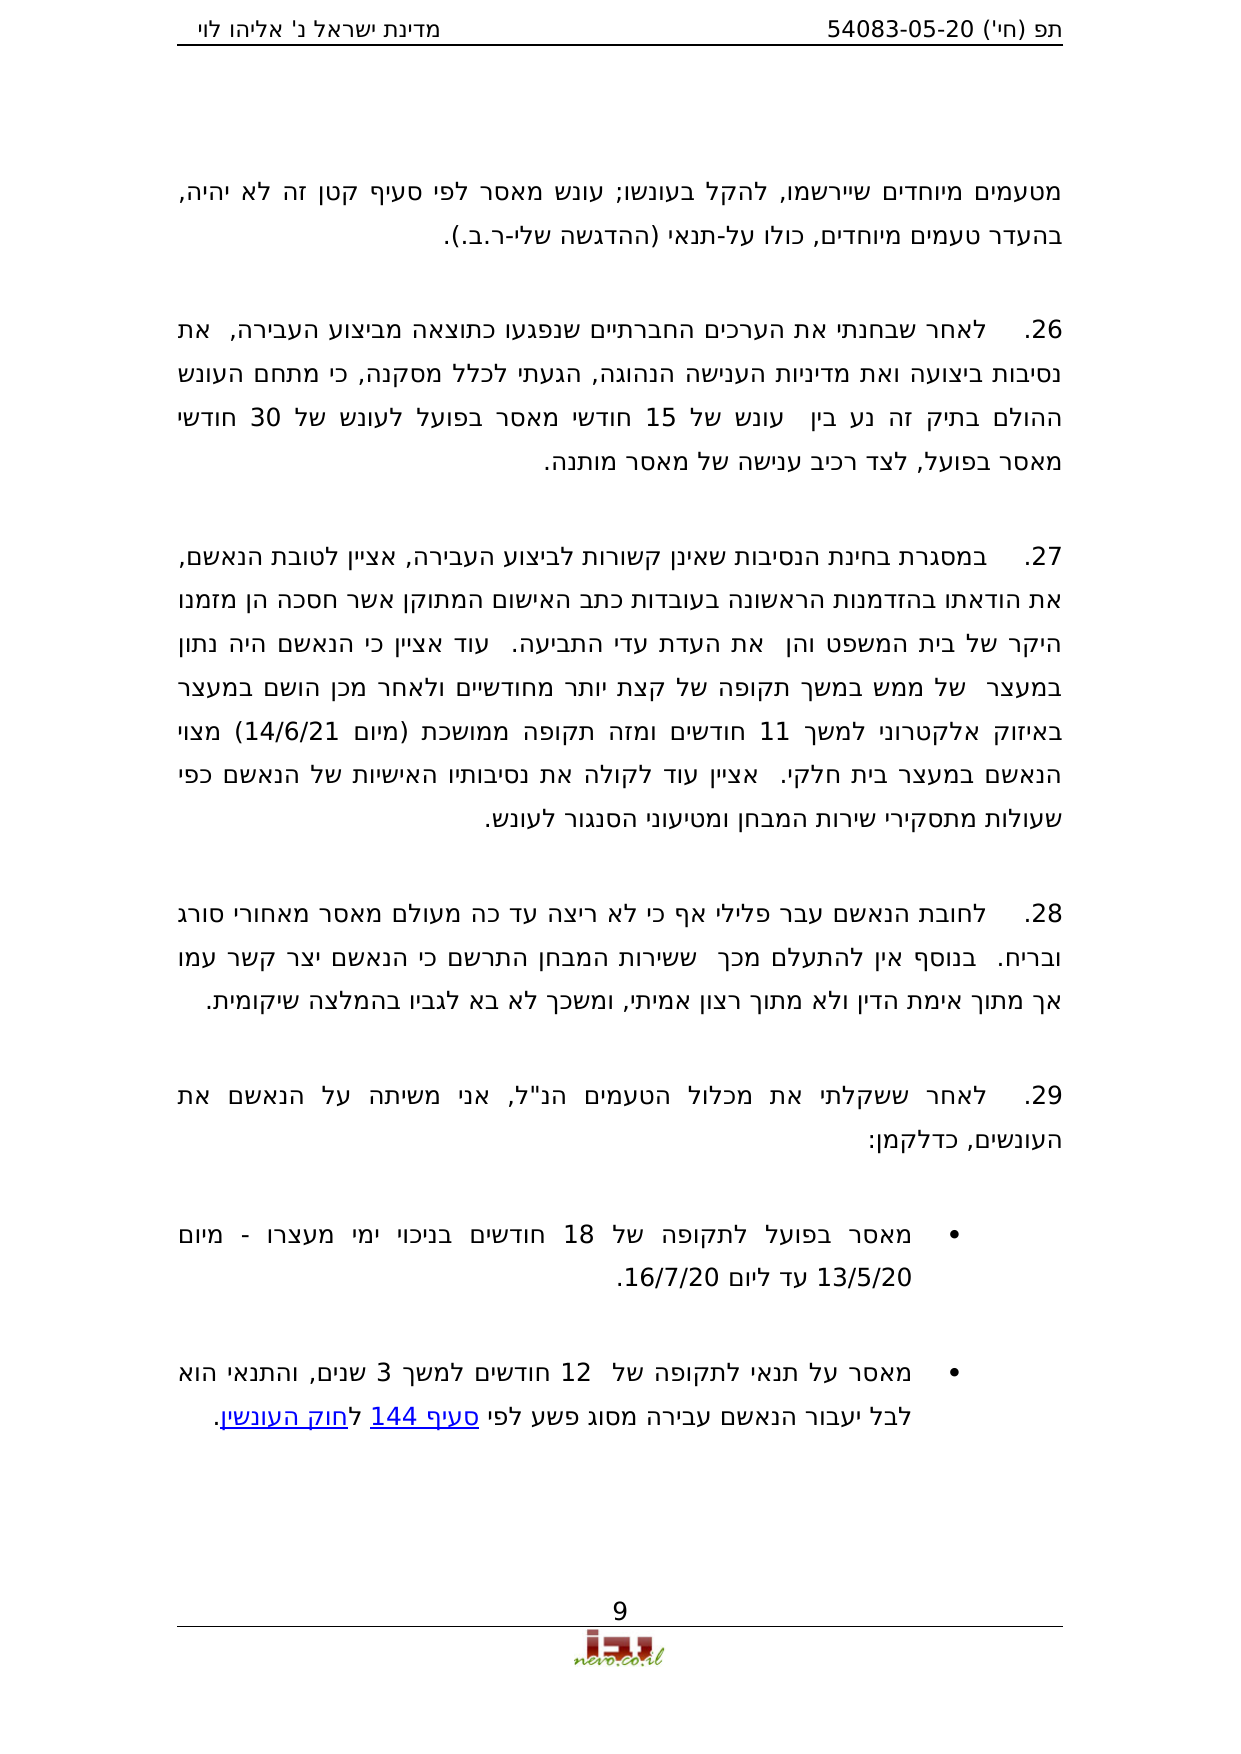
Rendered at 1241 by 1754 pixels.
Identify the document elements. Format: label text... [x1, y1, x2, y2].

text 29. לאחר ששקלתי את מכלול הטעמים הנ"ל, אני משיתה על הנאשם את העונשים, כדלקמן: [177, 1081, 1063, 1154]
text 28. לחובת הנאשם עבר פלילי אף כי לא ריצה עד כה מעולם מאסר מאחורי סורג ובריח. בנוסף אין להתעלם מכך ששירות המבחן התרשם כי הנאשם יצר קשר עמו אך מתוך אימת הדין ולא מתוך רצון אמיתי, ומשכך לא בא לגביו בהמלצה שיקומית. [177, 899, 1063, 1016]
text 27. במסגרת בחינת הנסיבות שאינן קשורות לביצוע העבירה, אציין לטובת הנאשם, את הודאתו בהזדמנות הראשונה בעובדות כתב האישום המתוקן אשר חסכה הן מזמנו היקר של בית המשפט והן את העדת עדי התביעה. עוד אציין כי הנאשם היה נתון במעצר של ממש במשך תקופה של קצת יותר מחודשיים ולאחר מכן הושם במעצר באיזוק אלקטרוני למשך 11 חודשים ומזה תקופה ממושכת (מיום 14/6/21) מצוי הנאשם במעצר בית חלקי. אציין עוד לקולה את נסיבותיו האישיות של הנאשם כפי שעולות מתסקירי שירות המבחן ומטיעוני הסנגור לעונש. [177, 542, 1063, 833]
list מאסר בפועל לתקופה של 18 חודשים בניכוי ימי מעצרו - מיום 13/5/20 עד ליום 16/7/20. [177, 1220, 950, 1293]
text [177, 177, 1063, 250]
text 26. לאחר שבחנתי את הערכים החברתיים שנפגעו כתוצאה מביצוע העבירה, את נסיבות ביצועה ואת מדיניות הענישה הנהוגה, הגעתי לכלל מסקנה, כי מתחם העונש ההולם בתיק זה נע בין עונש של 15 חודשי מאסר בפועל לעונש של 30 חודשי מאסר בפועל, לצד רכיב ענישה של מאסר מותנה. [177, 316, 1063, 476]
list מאסר על תנאי לתקופה של 12 חודשים למשך 3 שנים, והתנאי הוא לבל יעבור הנאשם עבירה מסוג פשע לפי סעיף 144 לחוק העונשין. [177, 1358, 950, 1431]
picture [574, 1629, 666, 1667]
